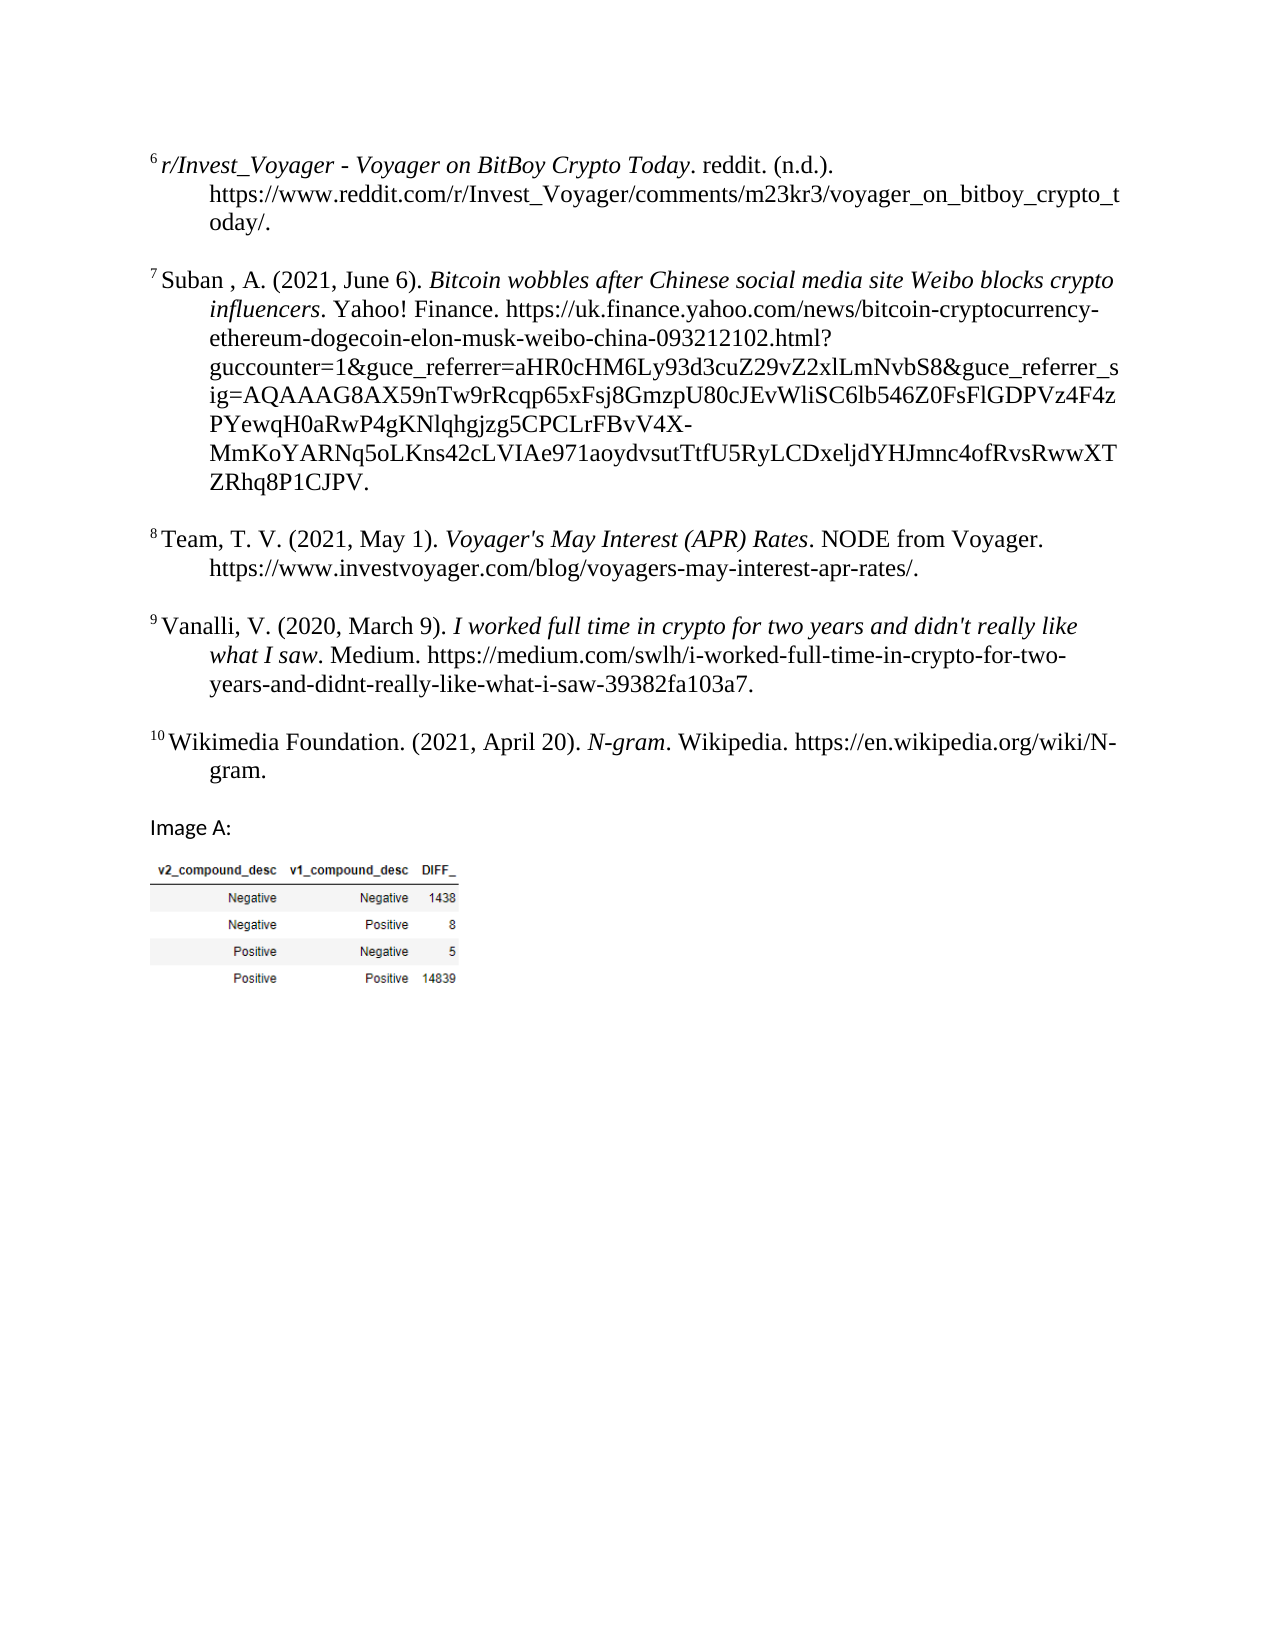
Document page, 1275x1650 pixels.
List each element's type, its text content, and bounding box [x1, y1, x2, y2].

text 8 Team, T. V. (2021, May 1). Voyager's May Interest (APR) Rates. NODE from Voyager. https://www.investvoyager.com/blog/voyagers-may-interest-apr-rates/. [150, 524, 1125, 582]
text 6 r/Invest_Voyager - Voyager on BitBoy Crypto Today. reddit. (n.d.). https://www.reddit.com/r/Invest_Voyager/comments/m23kr3/voyager_on_bitboy_crypto_today/. [150, 150, 1125, 236]
text 10 Wikimedia Foundation. (2021, April 20). N-gram. Wikipedia. https://en.wikipedia.org/wiki/N-gram. [150, 727, 1125, 784]
picture [150, 859, 459, 984]
text Image A: [150, 813, 1125, 841]
text 9 Vanalli, V. (2020, March 9). I worked full time in crypto for two years and didn't really like what I saw. Medium. https://medium.com/swlh/i-worked-full-time-in-crypto-for-two-years-and-didnt-really-like-what-i-saw-39382fa103a7. [150, 611, 1125, 697]
text 7 Suban , A. (2021, June 6). Bitcoin wobbles after Chinese social media site Weibo blocks crypto influencers. Yahoo! Finance. https://uk.finance.yahoo.com/news/bitcoin-cryptocurrency-ethereum-dogecoin-elon-musk-weibo-china-093212102.html?guccounter=1&guce_referrer=aHR0cHM6Ly93d3cuZ29vZ2xlLmNvbS8&guce_referrer_sig=AQAAAG8AX59nTw9rRcqp65xFsj8GmzpU80cJEvWliSC6lb546Z0FsFlGDPVz4F4zPYewqH0aRwP4gKNlqhgjzg5CPCLrFBvV4X-MmKoYARNq5oLKns42cLVIAe971aoydvsutTtfU5RyLCDxeljdYHJmnc4ofRvsRwwXTZRhq8P1CJPV. [150, 265, 1125, 495]
